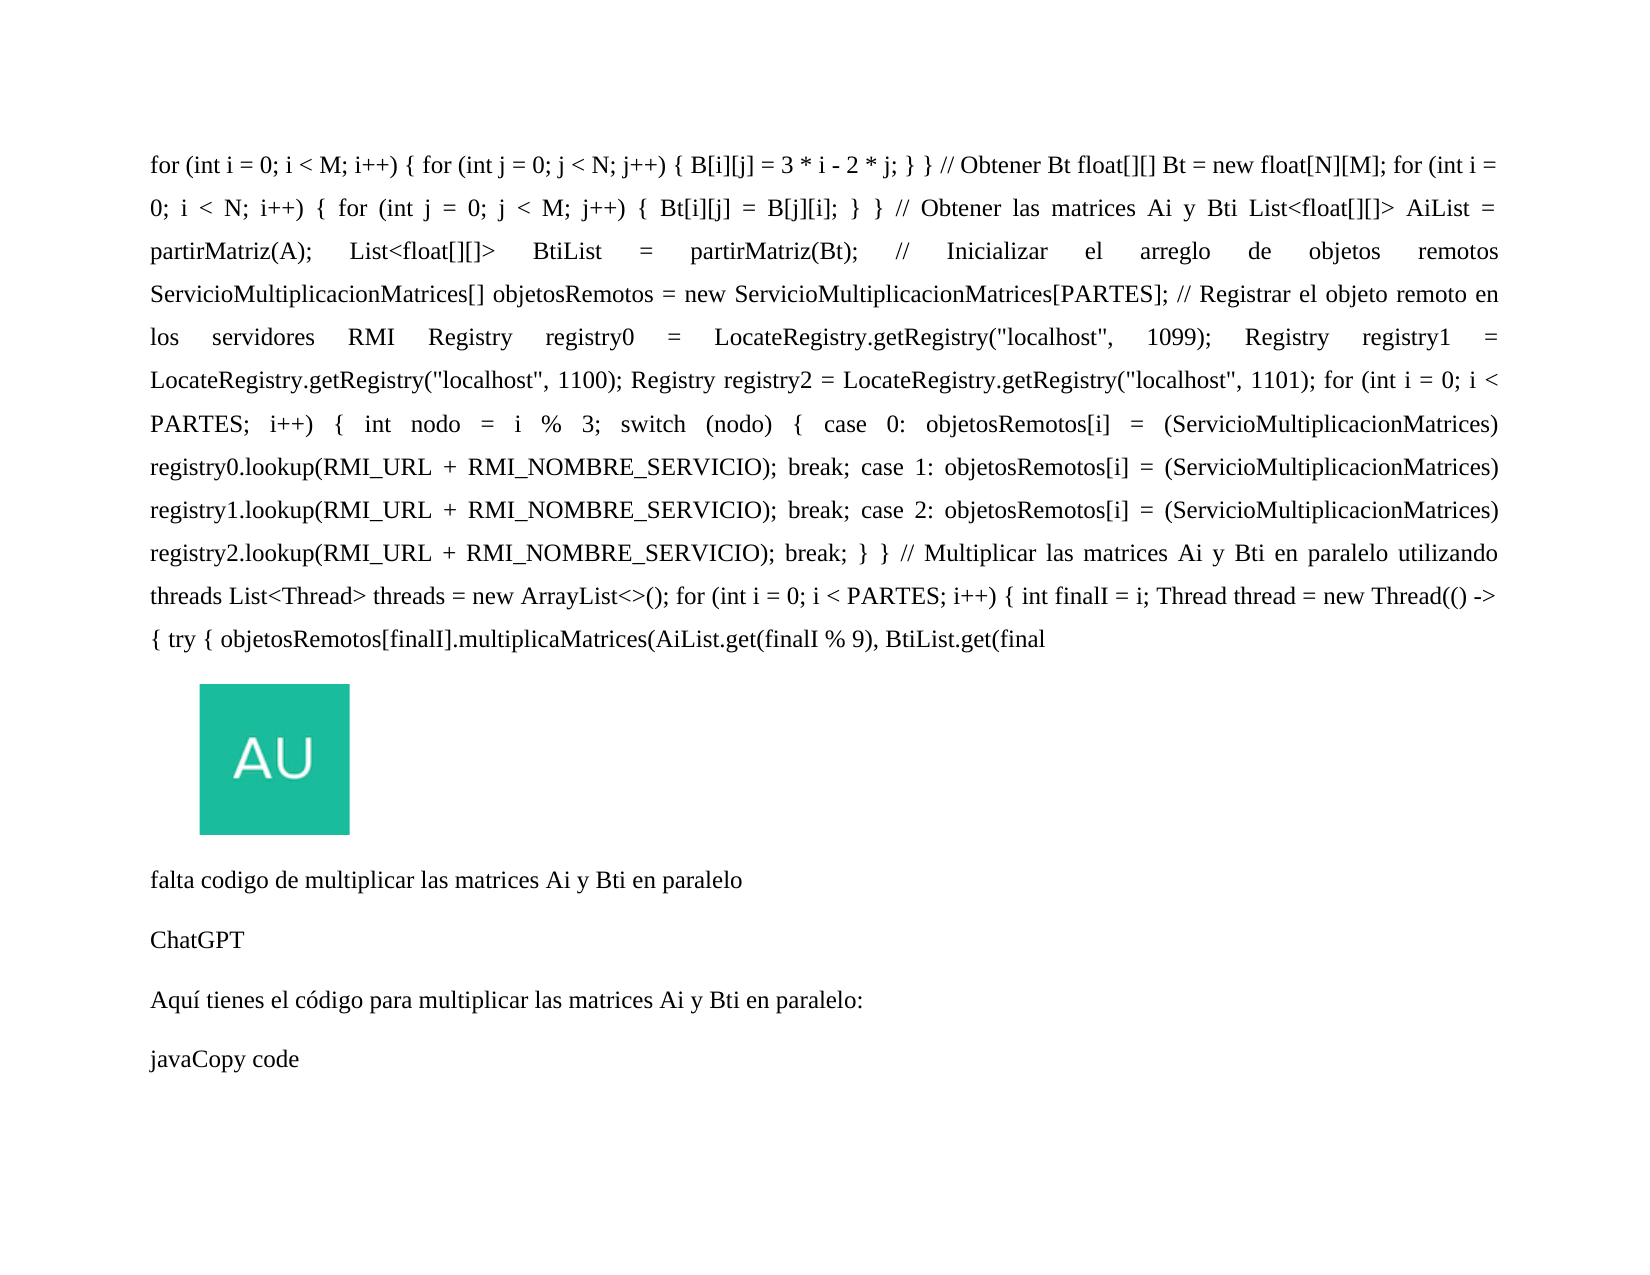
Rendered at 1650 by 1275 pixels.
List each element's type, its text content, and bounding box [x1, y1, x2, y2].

text Aquí tienes el código para multiplicar las matrices Ai y Bti en paralelo: [150, 985, 1500, 1013]
text javaCopy code [150, 1044, 1500, 1073]
text falta codigo de multiplicar las matrices Ai y Bti en paralelo [150, 865, 1500, 894]
picture [199, 684, 350, 835]
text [150, 150, 1500, 653]
text ChatGPT [150, 925, 1500, 954]
